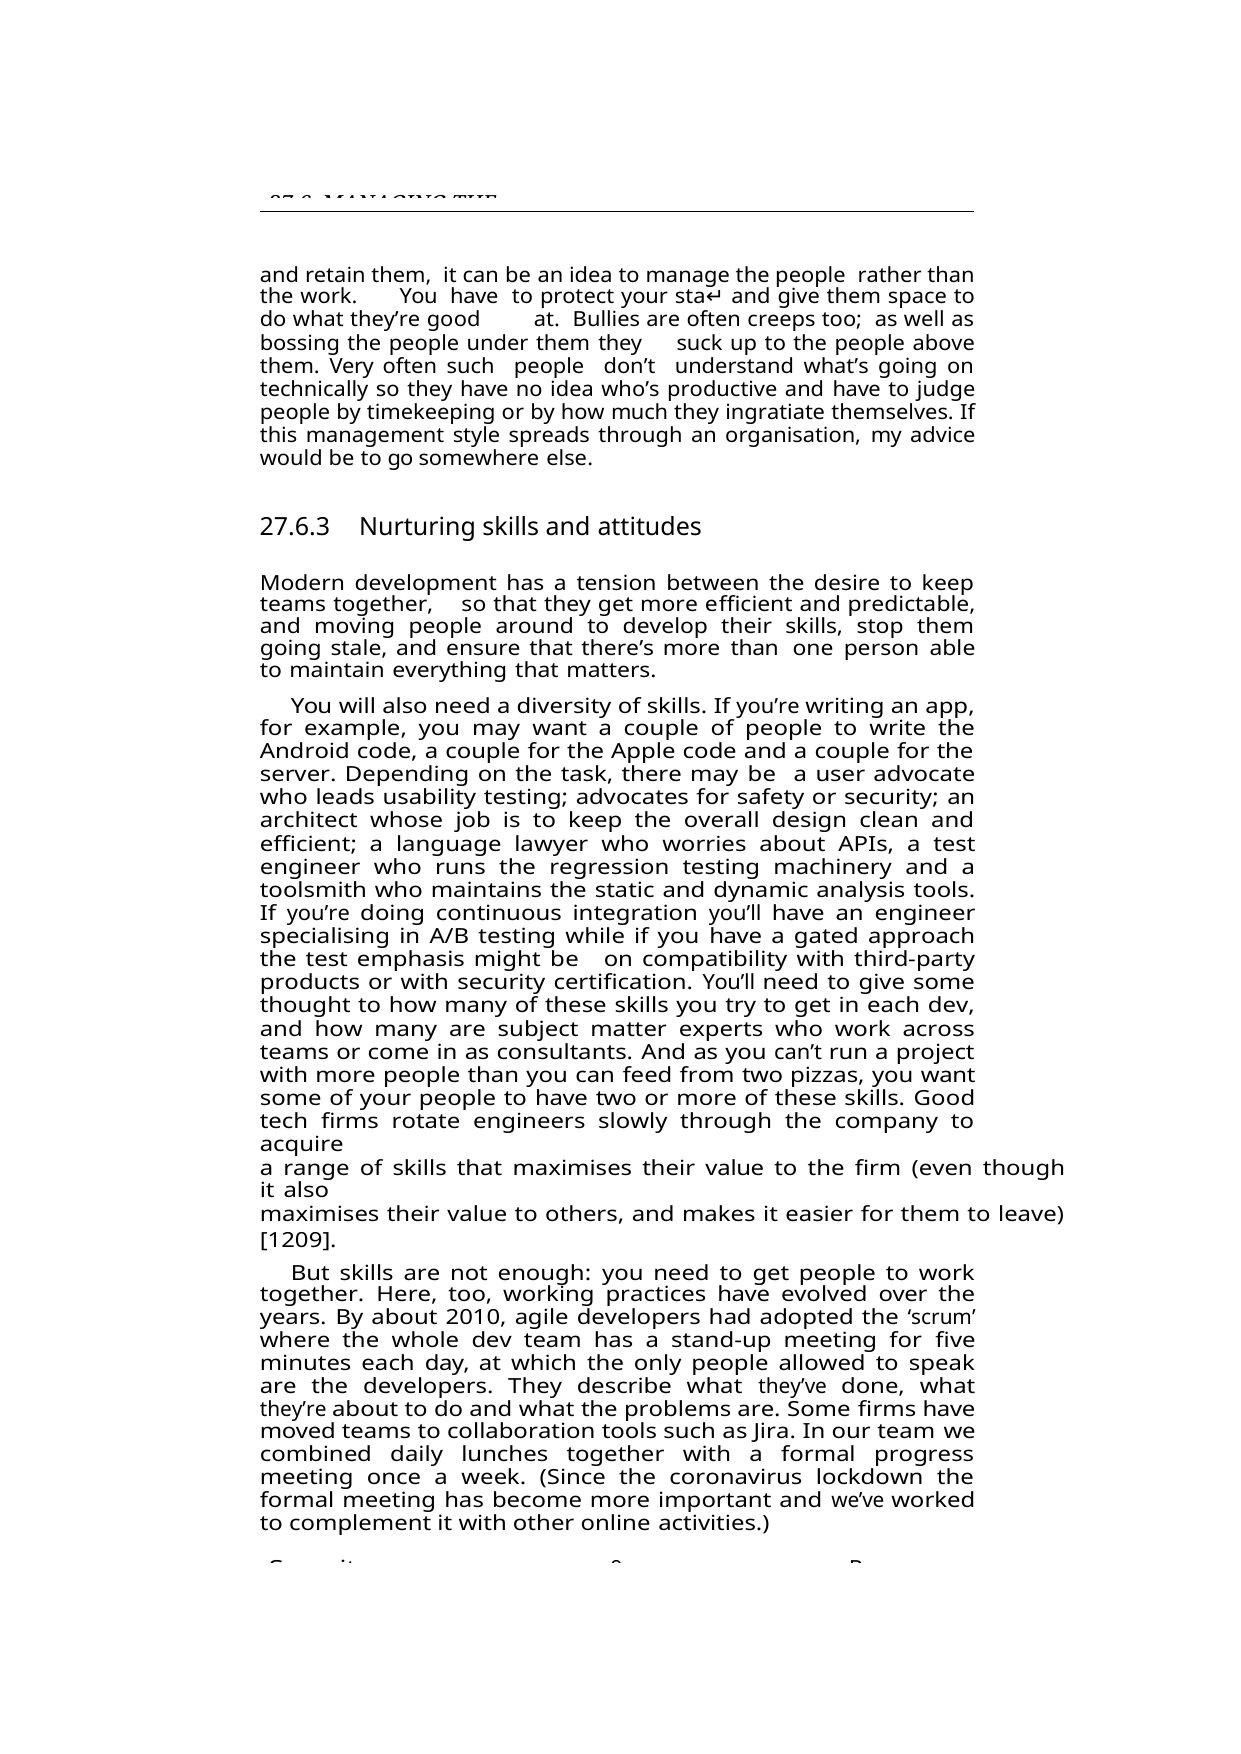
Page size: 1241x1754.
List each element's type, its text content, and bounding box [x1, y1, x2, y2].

text Modern development has a tension between the desire to keep teams together, so that they get more eﬃcient and predictable, and moving people around to develop their skills, stop them going stale, and ensure that there’s more than one person able to maintain everything that matters. [259, 573, 975, 684]
text maximises their value to others, and makes it easier for them to leave) [1209]. [259, 1201, 1065, 1252]
text But skills are not enough: you need to get people to work together. Here, too, working practices have evolved over the years. By about 2010, agile developers had adopted the ‘scrum’ where the whole dev team has a stand-up meeting for ﬁve minutes each day, at which the only people allowed to speak are the developers. They describe what they’ve done, what they’re about to do and what the problems are. Some ﬁrms have moved teams to collaboration tools such as Jira. In our team we combined daily lunches together with a formal progress meeting once a week. (Since the coronavirus lockdown the formal meeting has become more important and we’ve worked to complement it with other online activities.) [259, 1262, 975, 1536]
text You will also need a diversity of skills. If you’re writing an app, for example, you may want a couple of people to write the Android code, a couple for the Apple code and a couple for the server. Depending on the task, there may be a user advocate who leads usability testing; advocates for safety or security; an architect whose job is to keep the overall design clean and eﬃcient; a language lawyer who worries about APIs, a test engineer who runs the regression testing machinery and a toolsmith who maintains the static and dynamic analysis tools. If you’re doing continuous integration you’ll have an engineer specialising in A/B testing while if you have a gated approach the test emphasis might be on compatibility with third-party products or with security certiﬁcation. You’ll need to give some thought to how many of these skills you try to get in each dev, and how many are subject matter experts who work across teams or come in as consultants. And as you can’t run a project with more people than you can feed from two pizzas, you want some of your people to have two or more of these skills. Good tech ﬁrms rotate engineers slowly through the company to acquire [259, 695, 975, 1158]
text and retain them, it can be an idea to manage the people rather than the work. You have to protect your sta↵ and give them space to do what they’re good at. Bullies are often creeps too; as well as bossing the people under them they suck up to the people above them. Very often such people don’t understand what’s going on technically so they have no idea who’s productive and have to judge people by timekeeping or by how much they ingratiate themselves. If this management style spreads through an organisation, my advice would be to go somewhere else. [259, 264, 975, 472]
subtitle Nurturing skills and attitudes [259, 509, 1065, 543]
text a range of skills that maximises their value to the ﬁrm (even though it also [259, 1158, 1065, 1201]
